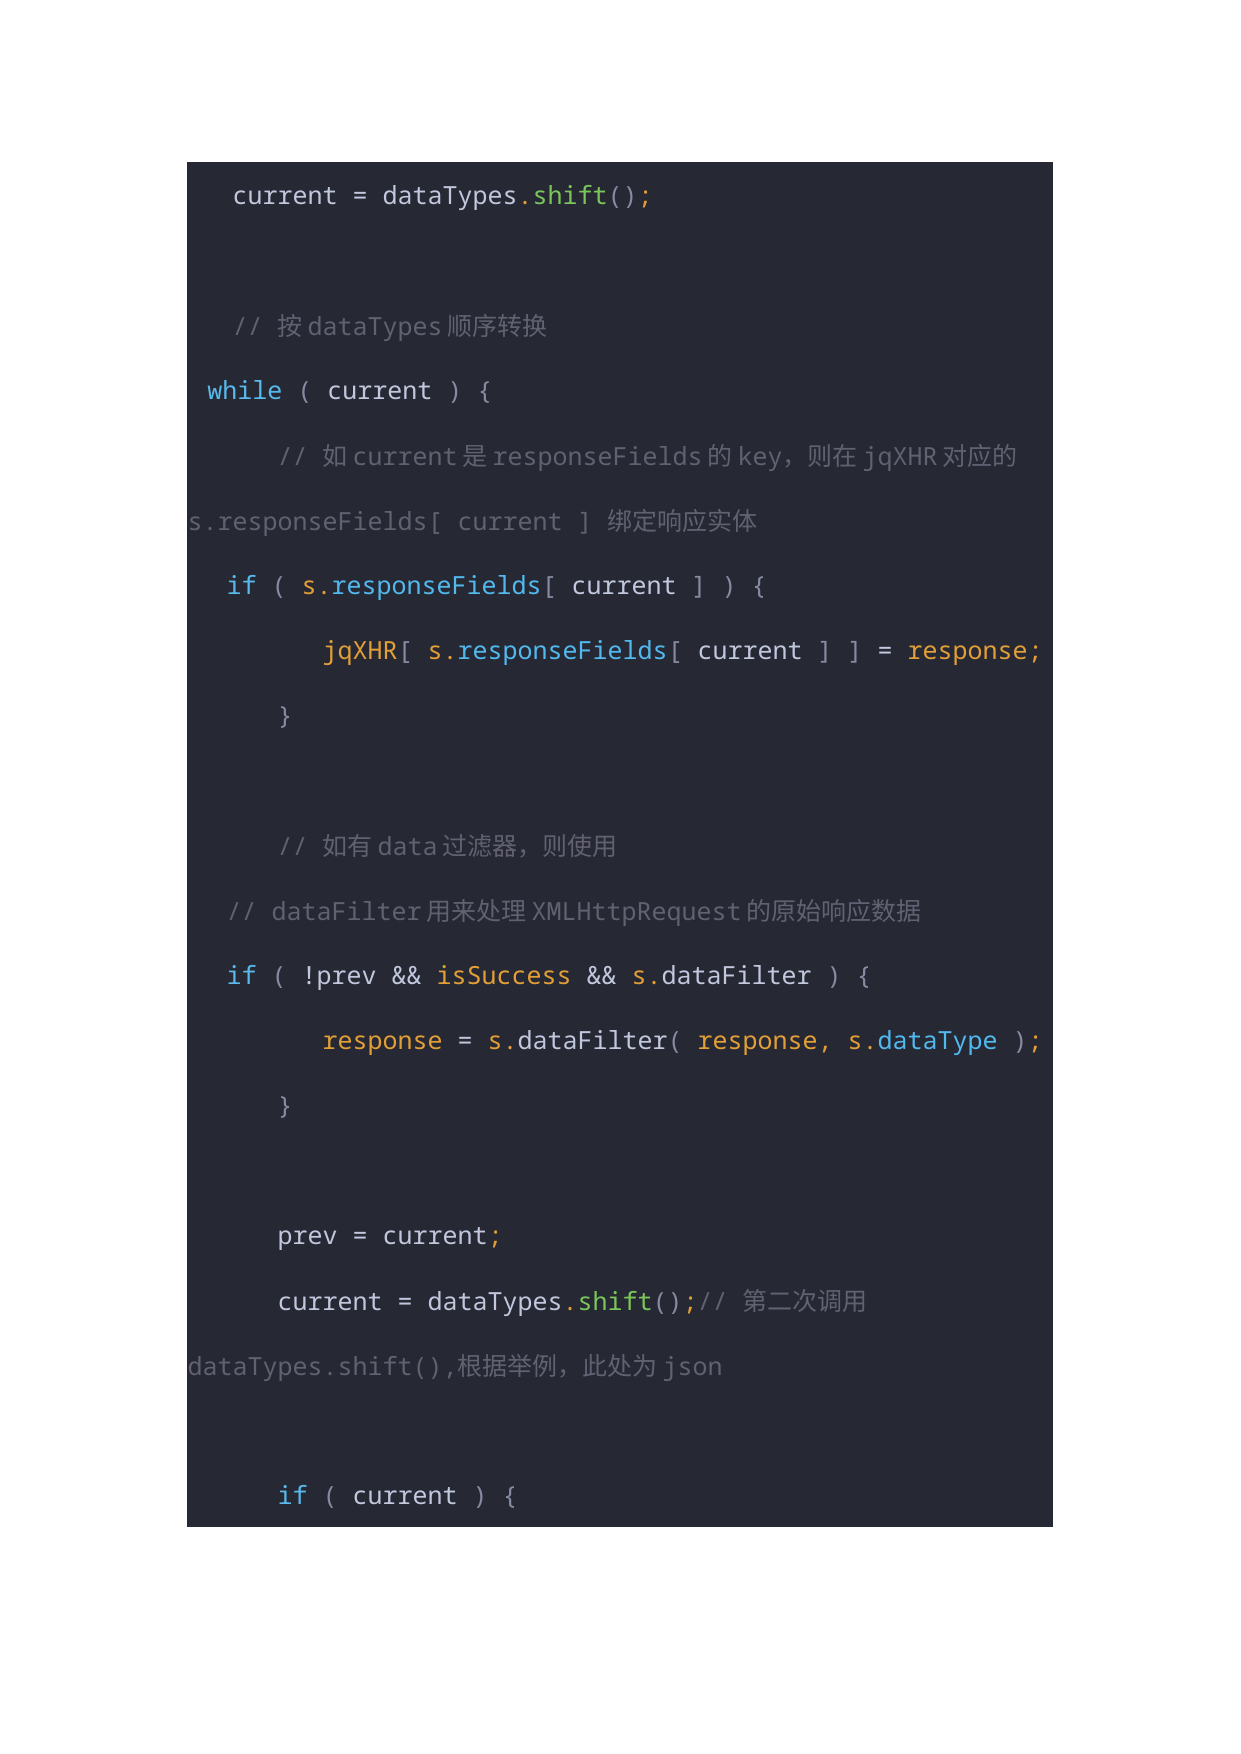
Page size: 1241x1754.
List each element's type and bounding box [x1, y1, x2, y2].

text [187, 162, 1053, 1527]
